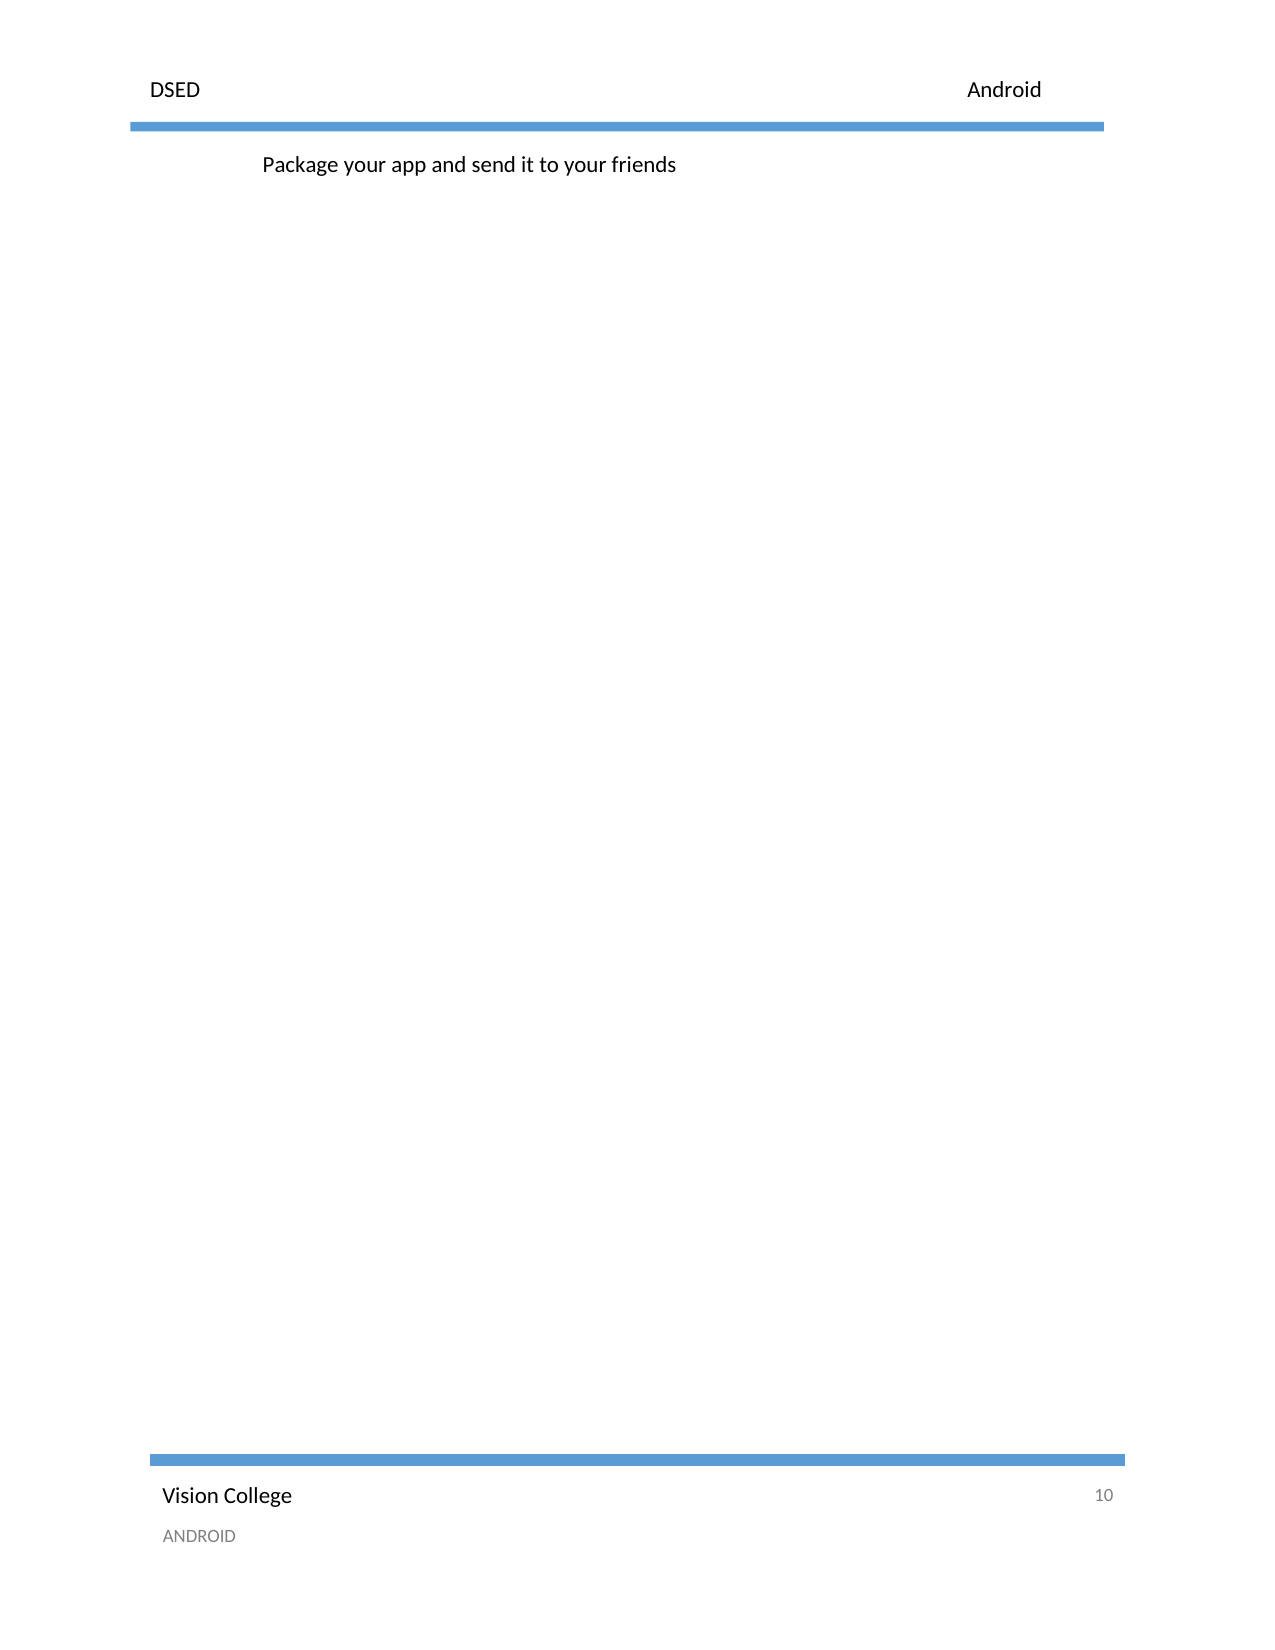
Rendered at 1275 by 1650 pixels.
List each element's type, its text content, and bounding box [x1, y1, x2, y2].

list Package your app and send it to your friends [262, 150, 1125, 178]
